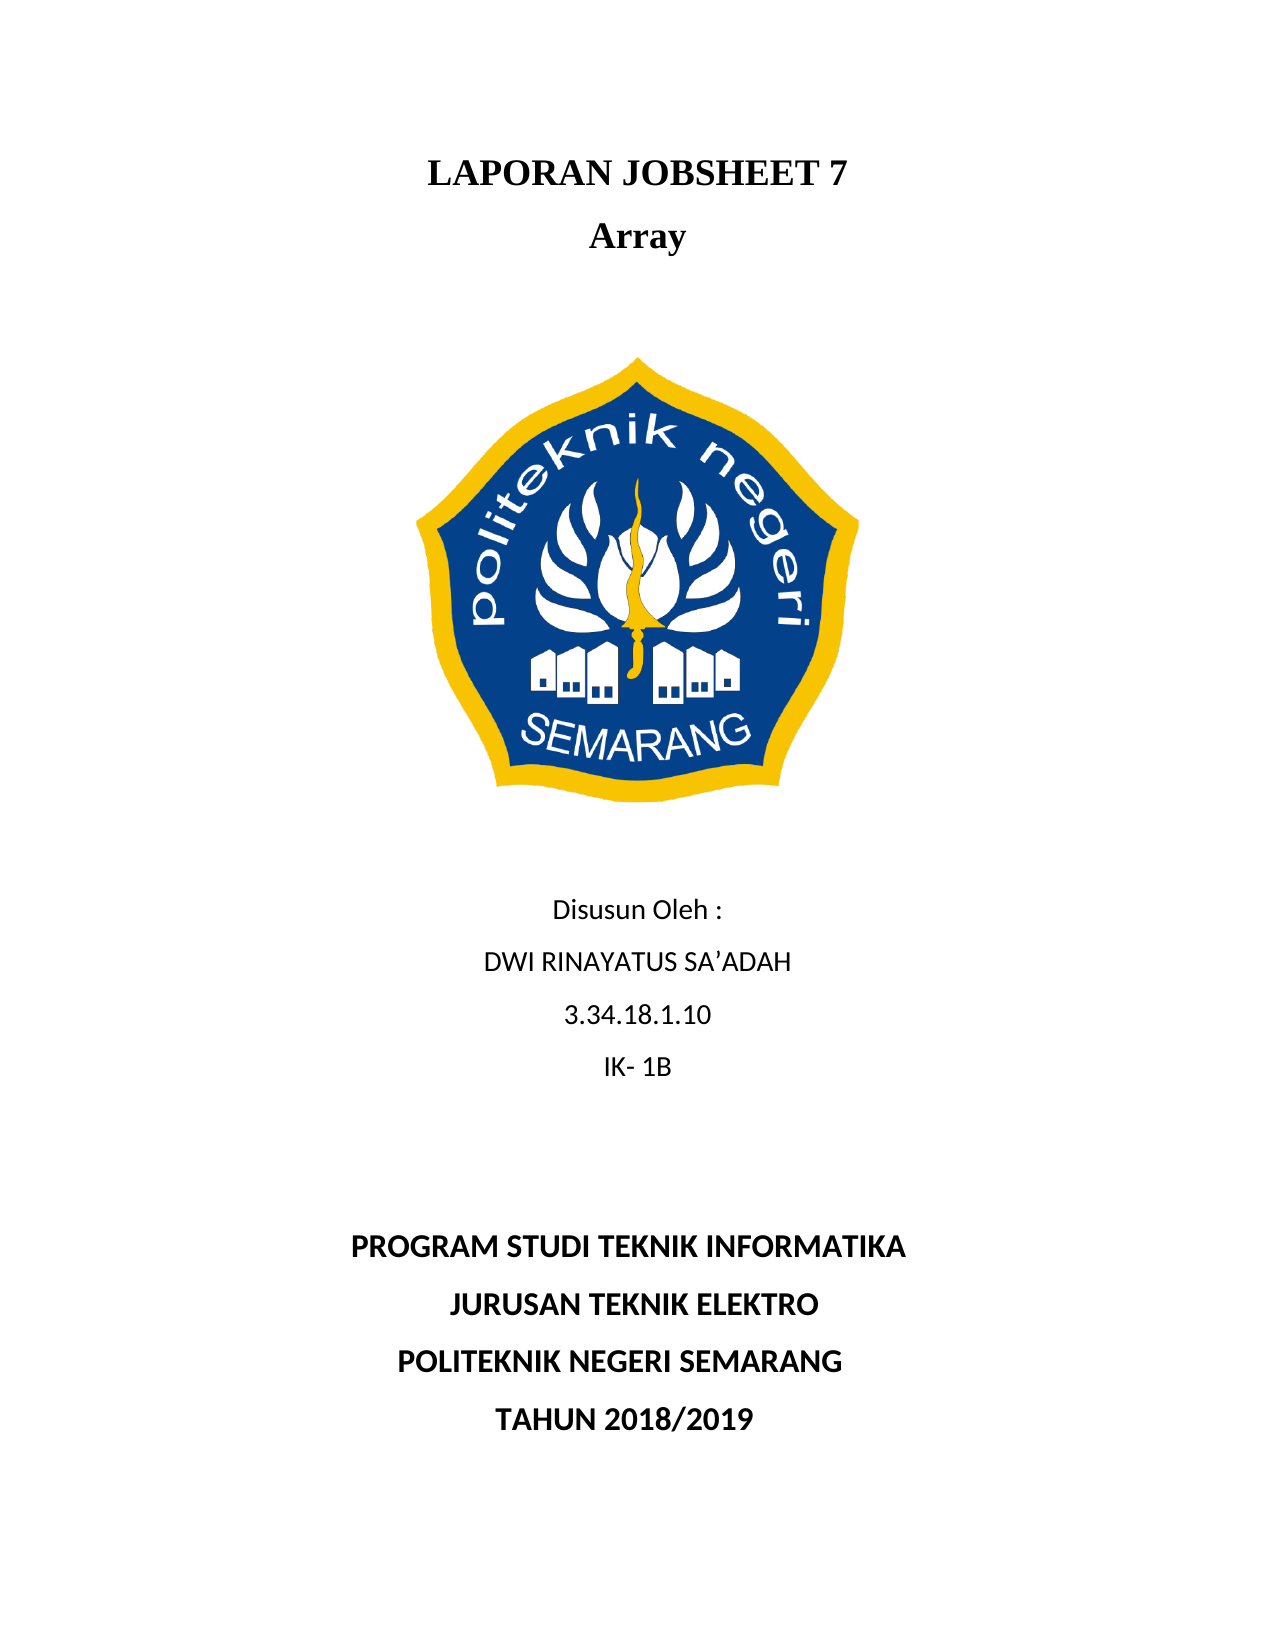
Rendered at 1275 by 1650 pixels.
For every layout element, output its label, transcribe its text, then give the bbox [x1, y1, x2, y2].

text 3.34.18.1.10 [150, 996, 1125, 1031]
text DWI RINAYATUS SA’ADAH [150, 943, 1125, 979]
text JURUSAN TEKNIK ELEKTRO [375, 1283, 1125, 1323]
text TAHUN 2018/2019 [450, 1398, 1125, 1438]
text LAPORAN JOBSHEET 7 [150, 150, 1125, 193]
text POLITEKNIK NEGERI SEMARANG [375, 1340, 1125, 1381]
text Disusun Oleh : [150, 891, 1125, 927]
text PROGRAM STUDI TEKNIK INFORMATIKA [225, 1225, 1125, 1266]
text IK- 1B [150, 1048, 1125, 1084]
picture [414, 357, 859, 801]
text Array [150, 213, 1125, 256]
